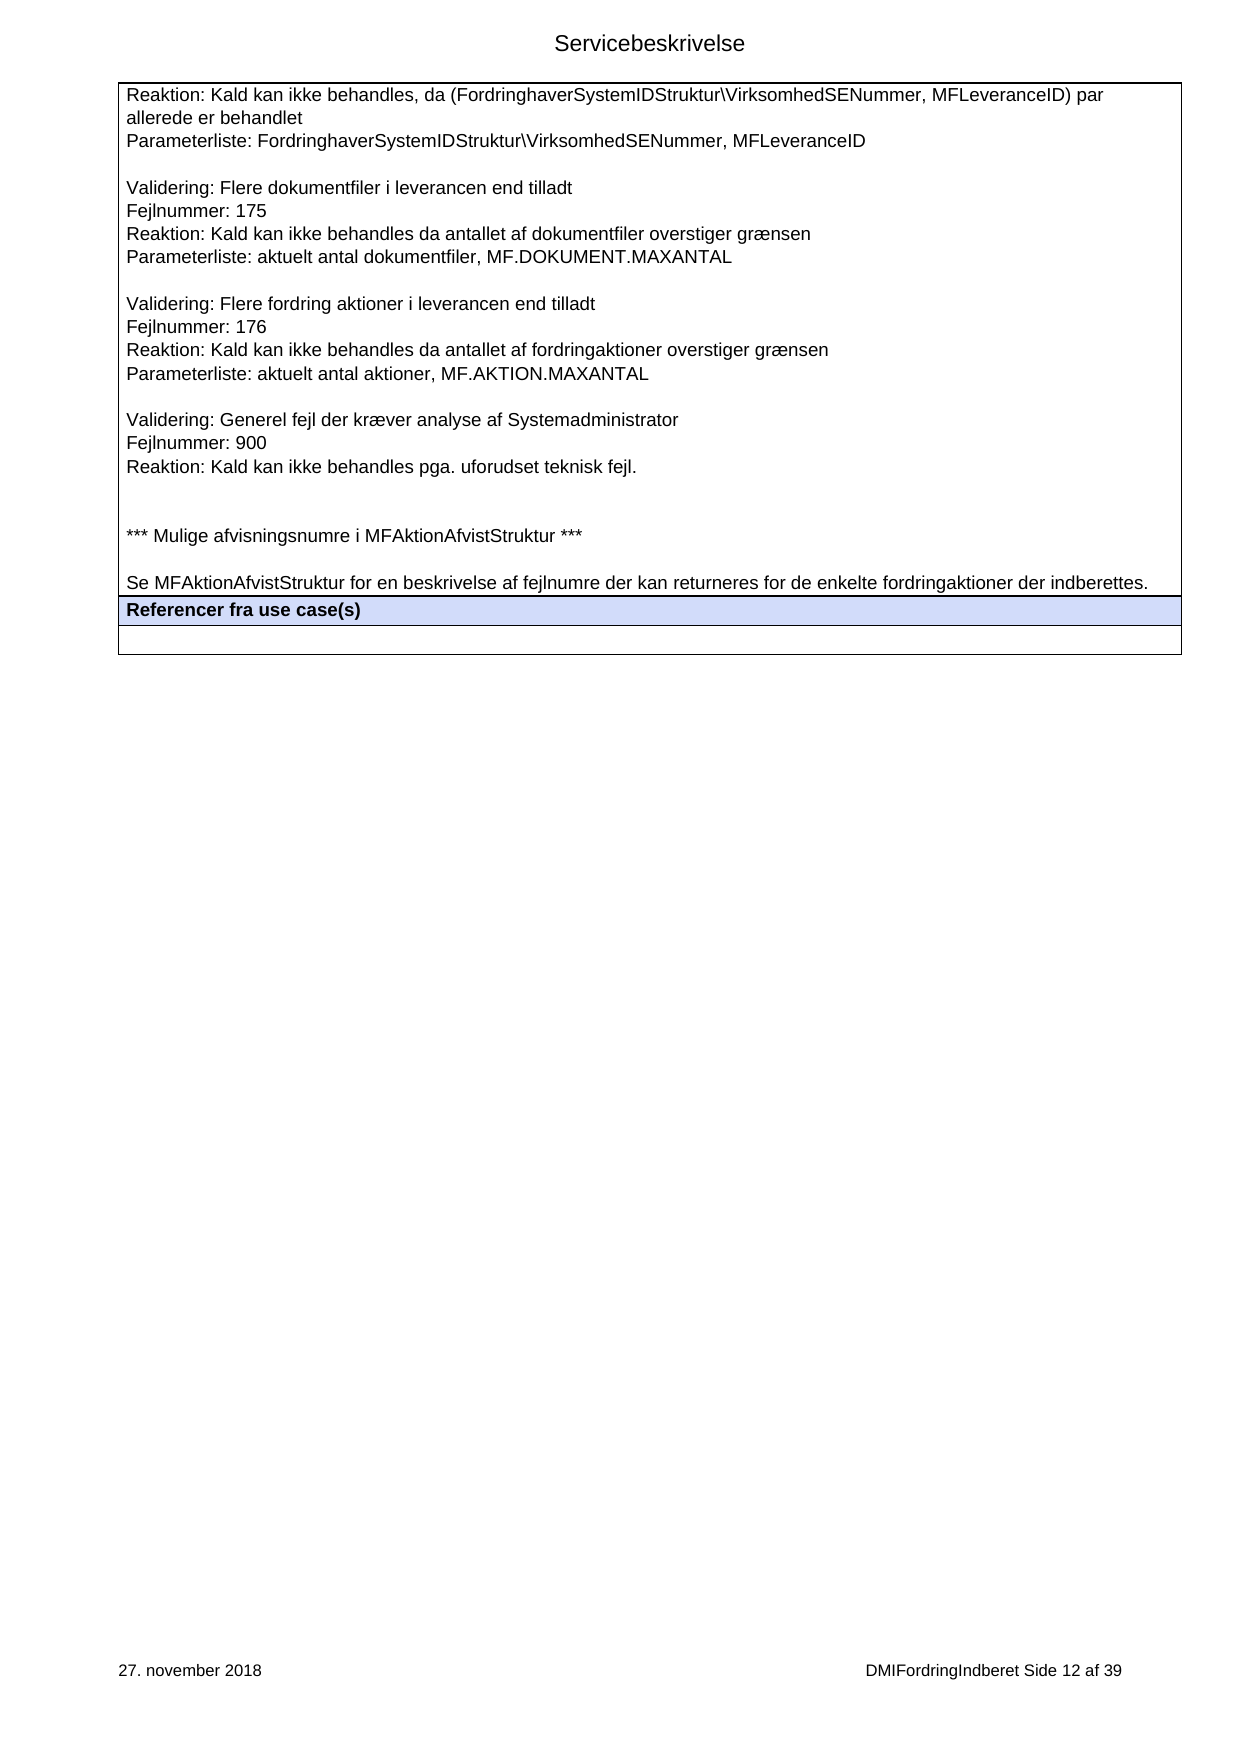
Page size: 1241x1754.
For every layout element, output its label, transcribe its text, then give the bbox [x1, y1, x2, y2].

table_cell [119, 626, 1181, 654]
table_cell Referencer fra use case(s) [119, 597, 1181, 625]
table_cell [119, 84, 1181, 595]
